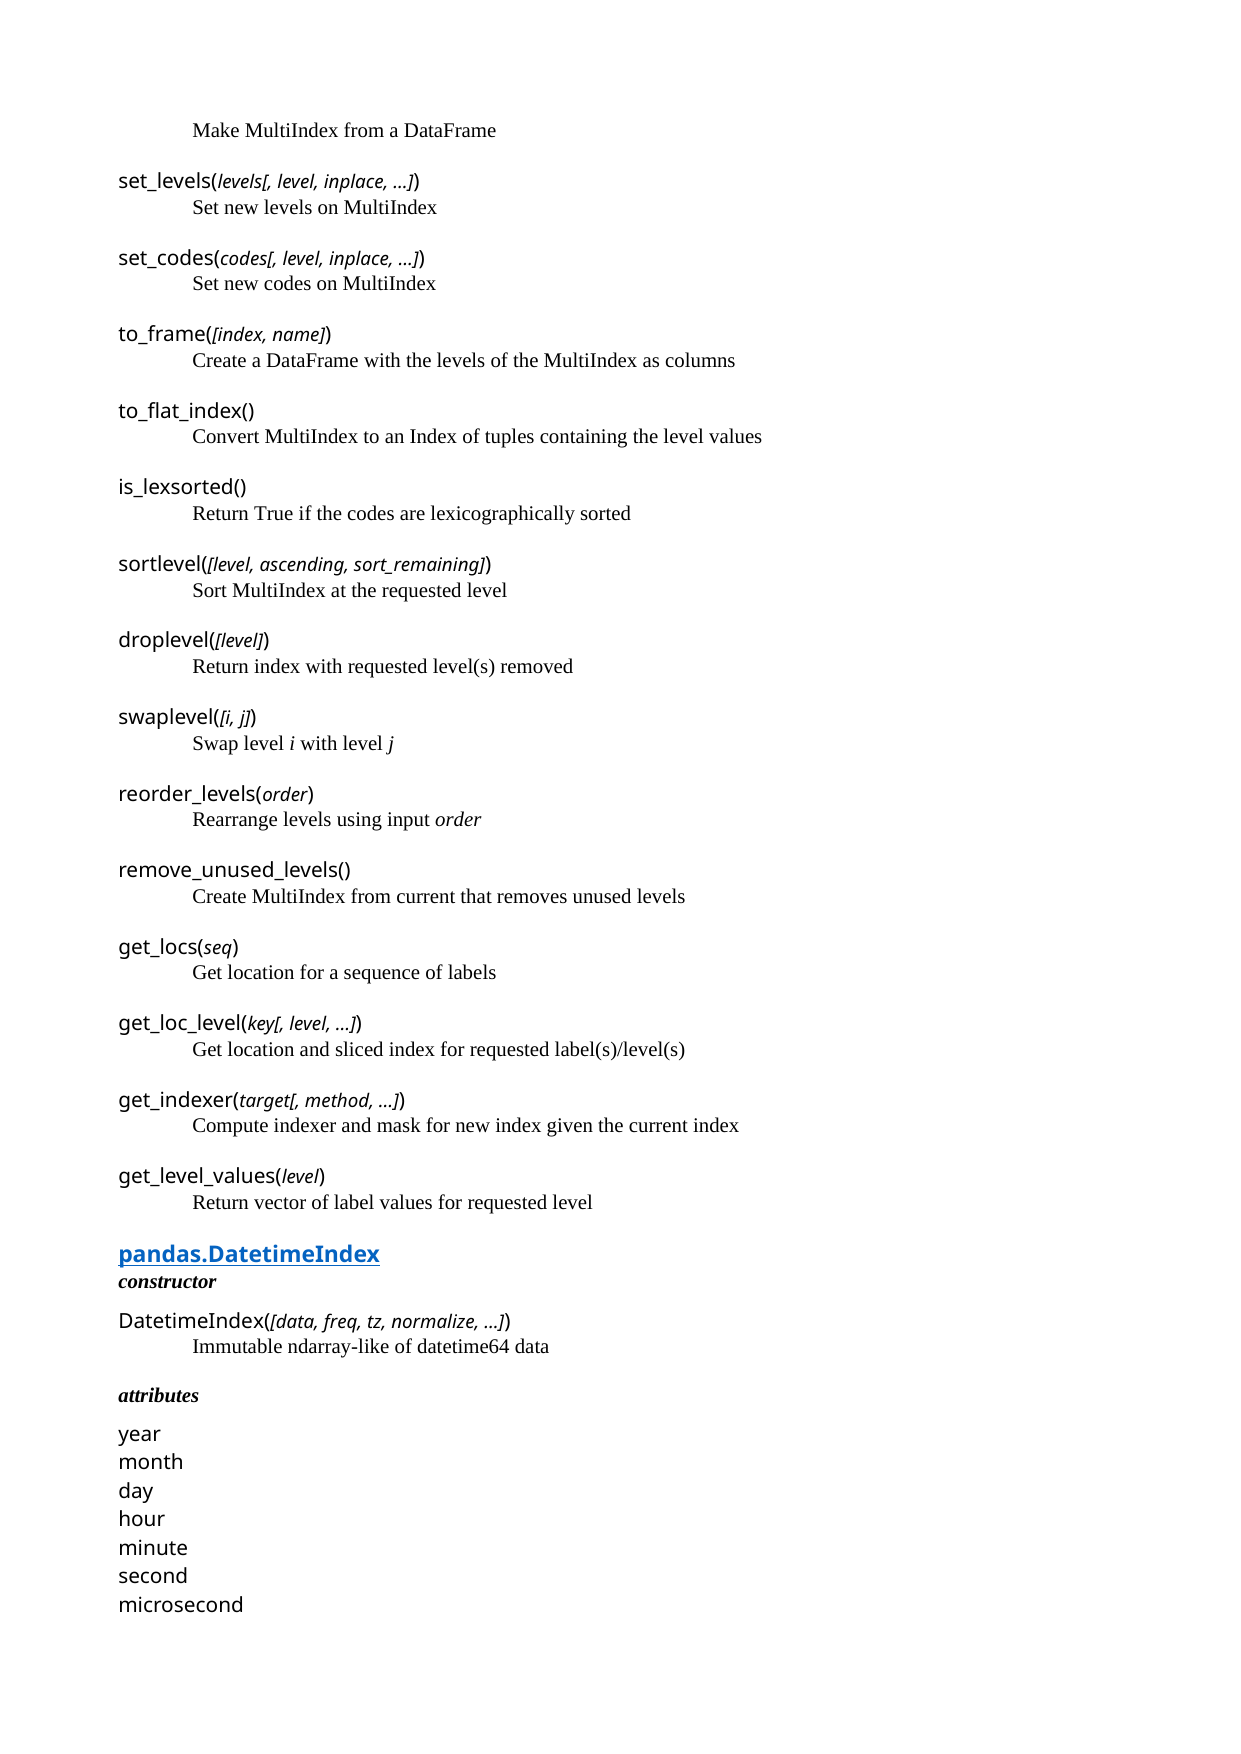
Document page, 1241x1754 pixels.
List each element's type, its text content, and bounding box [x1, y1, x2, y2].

text to_frame([index, name]) [118, 319, 1122, 348]
text hour [118, 1504, 1122, 1533]
text get_indexer(target[, method, …]) [118, 1085, 1122, 1113]
text Set new levels on MultiIndex [118, 195, 1122, 219]
text is_lexsorted() [118, 472, 1122, 501]
text Convert MultiIndex to an Index of tuples containing the level values [118, 424, 1122, 448]
text Sort MultiIndex at the requested level [118, 577, 1122, 602]
subtitle attributes [118, 1382, 1122, 1407]
text Set new codes on MultiIndex [118, 271, 1122, 295]
text Return vector of label values for requested level [118, 1190, 1122, 1214]
text Compute indexer and mask for new index given the current index [118, 1113, 1122, 1137]
text Return True if the codes are lexicographically sorted [118, 501, 1122, 525]
text swaplevel([i, j]) [118, 702, 1122, 731]
text reorder_levels(order) [118, 779, 1122, 807]
text Get location and sliced index for requested label(s)/level(s) [118, 1037, 1122, 1061]
text remove_unused_levels() [118, 855, 1122, 884]
text sortlevel([level, ascending, sort_remaining]) [118, 549, 1122, 577]
text minute [118, 1533, 1122, 1561]
text microsecond [118, 1590, 1122, 1618]
text get_loc_level(key[, level, …]) [118, 1008, 1122, 1037]
text Rearrange levels using input order [118, 807, 1122, 831]
text set_levels(levels[, level, inplace, …]) [118, 166, 1122, 195]
text Get location for a sequence of labels [118, 960, 1122, 984]
text Create a DataFrame with the levels of the MultiIndex as columns [118, 348, 1122, 372]
text Return index with requested level(s) removed [118, 654, 1122, 678]
text Create MultiIndex from current that removes unused levels [118, 884, 1122, 908]
text year [118, 1419, 1122, 1447]
text month [118, 1447, 1122, 1476]
text to_flat_index() [118, 396, 1122, 424]
text Swap level i with level j [118, 731, 1122, 755]
text second [118, 1561, 1122, 1590]
subtitle pandas.DatetimeIndex [118, 1238, 1122, 1269]
text get_locs(seq) [118, 932, 1122, 960]
subtitle constructor [118, 1269, 1122, 1293]
text get_level_values(level) [118, 1162, 1122, 1190]
text day [118, 1476, 1122, 1504]
text droplevel([level]) [118, 626, 1122, 654]
text DatetimeIndex([data, freq, tz, normalize, …]) [118, 1306, 1122, 1334]
text Immutable ndarray-like of datetime64 data [118, 1334, 1122, 1358]
text Make MultiIndex from a DataFrame [118, 118, 1122, 142]
text set_codes(codes[, level, inplace, …]) [118, 243, 1122, 271]
